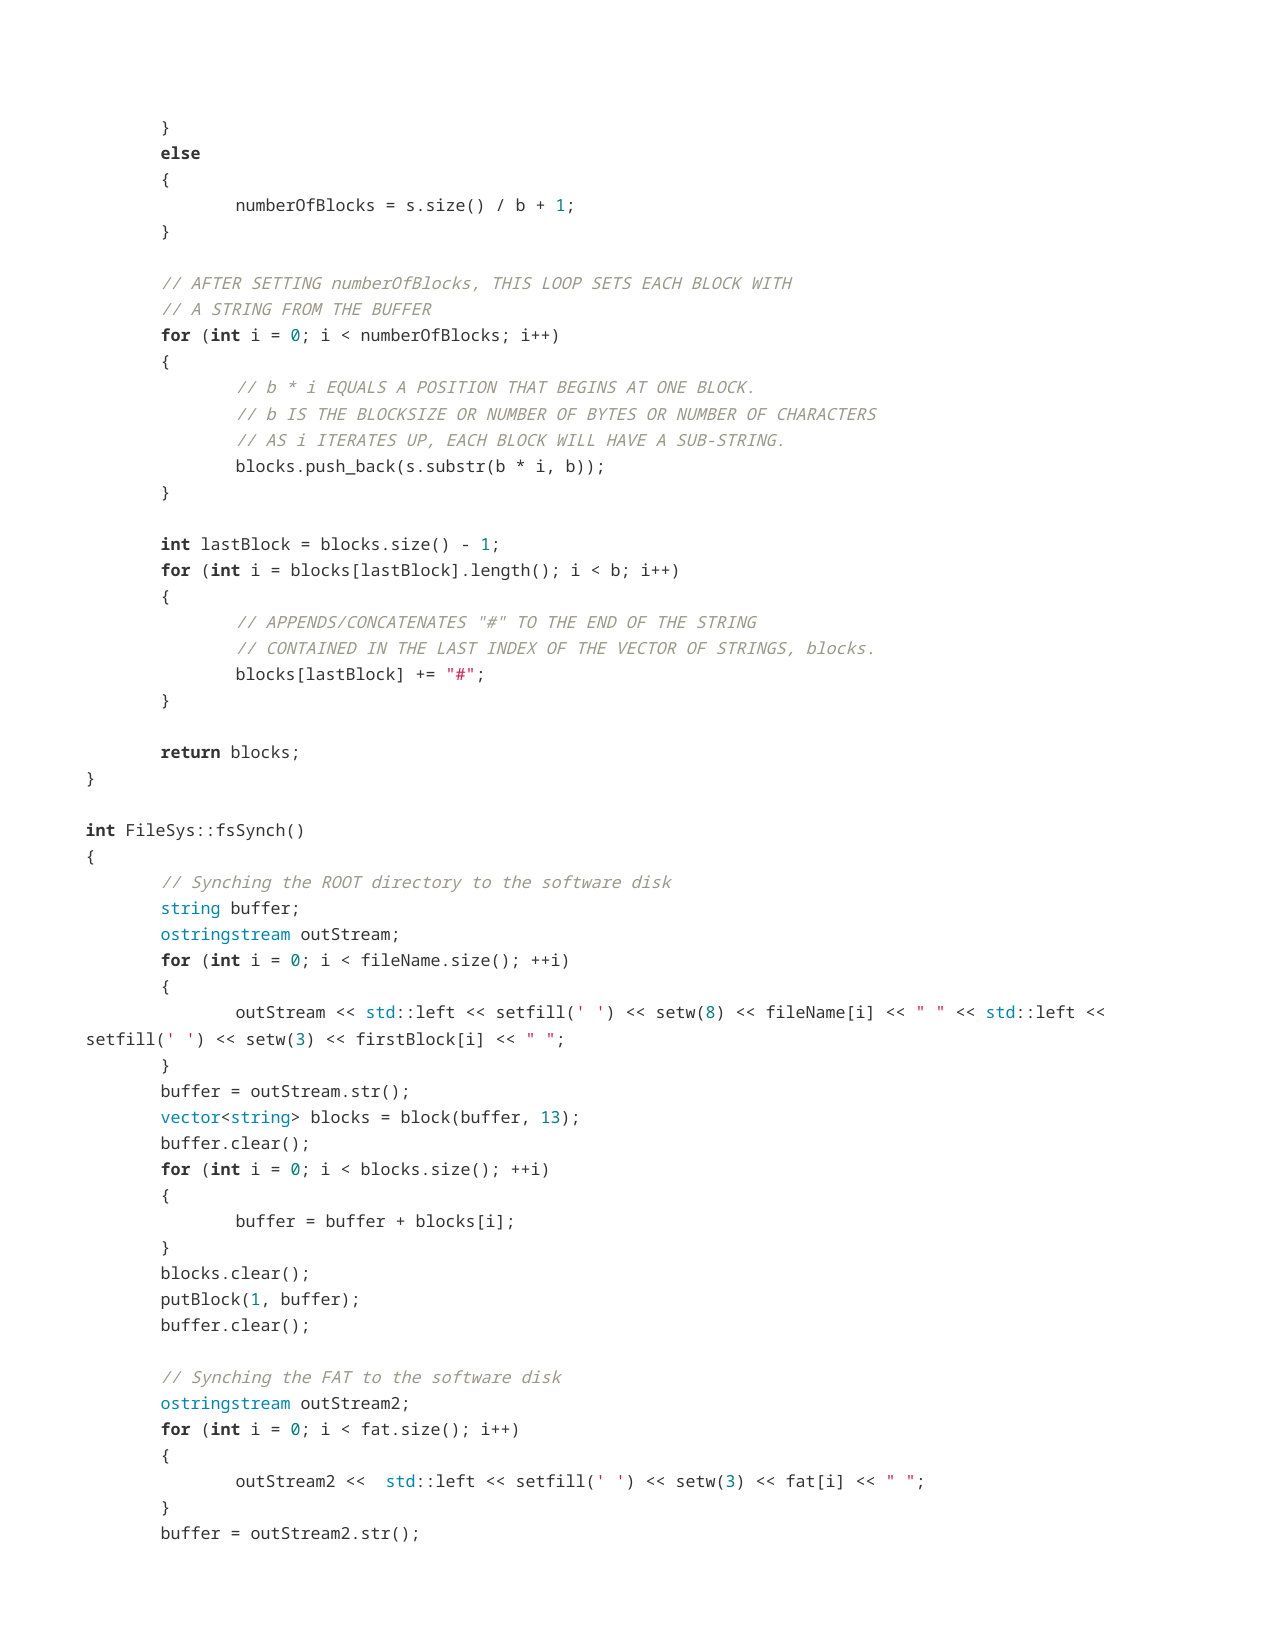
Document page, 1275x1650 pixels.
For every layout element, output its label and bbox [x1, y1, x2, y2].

table_header [75, 105, 1200, 1555]
